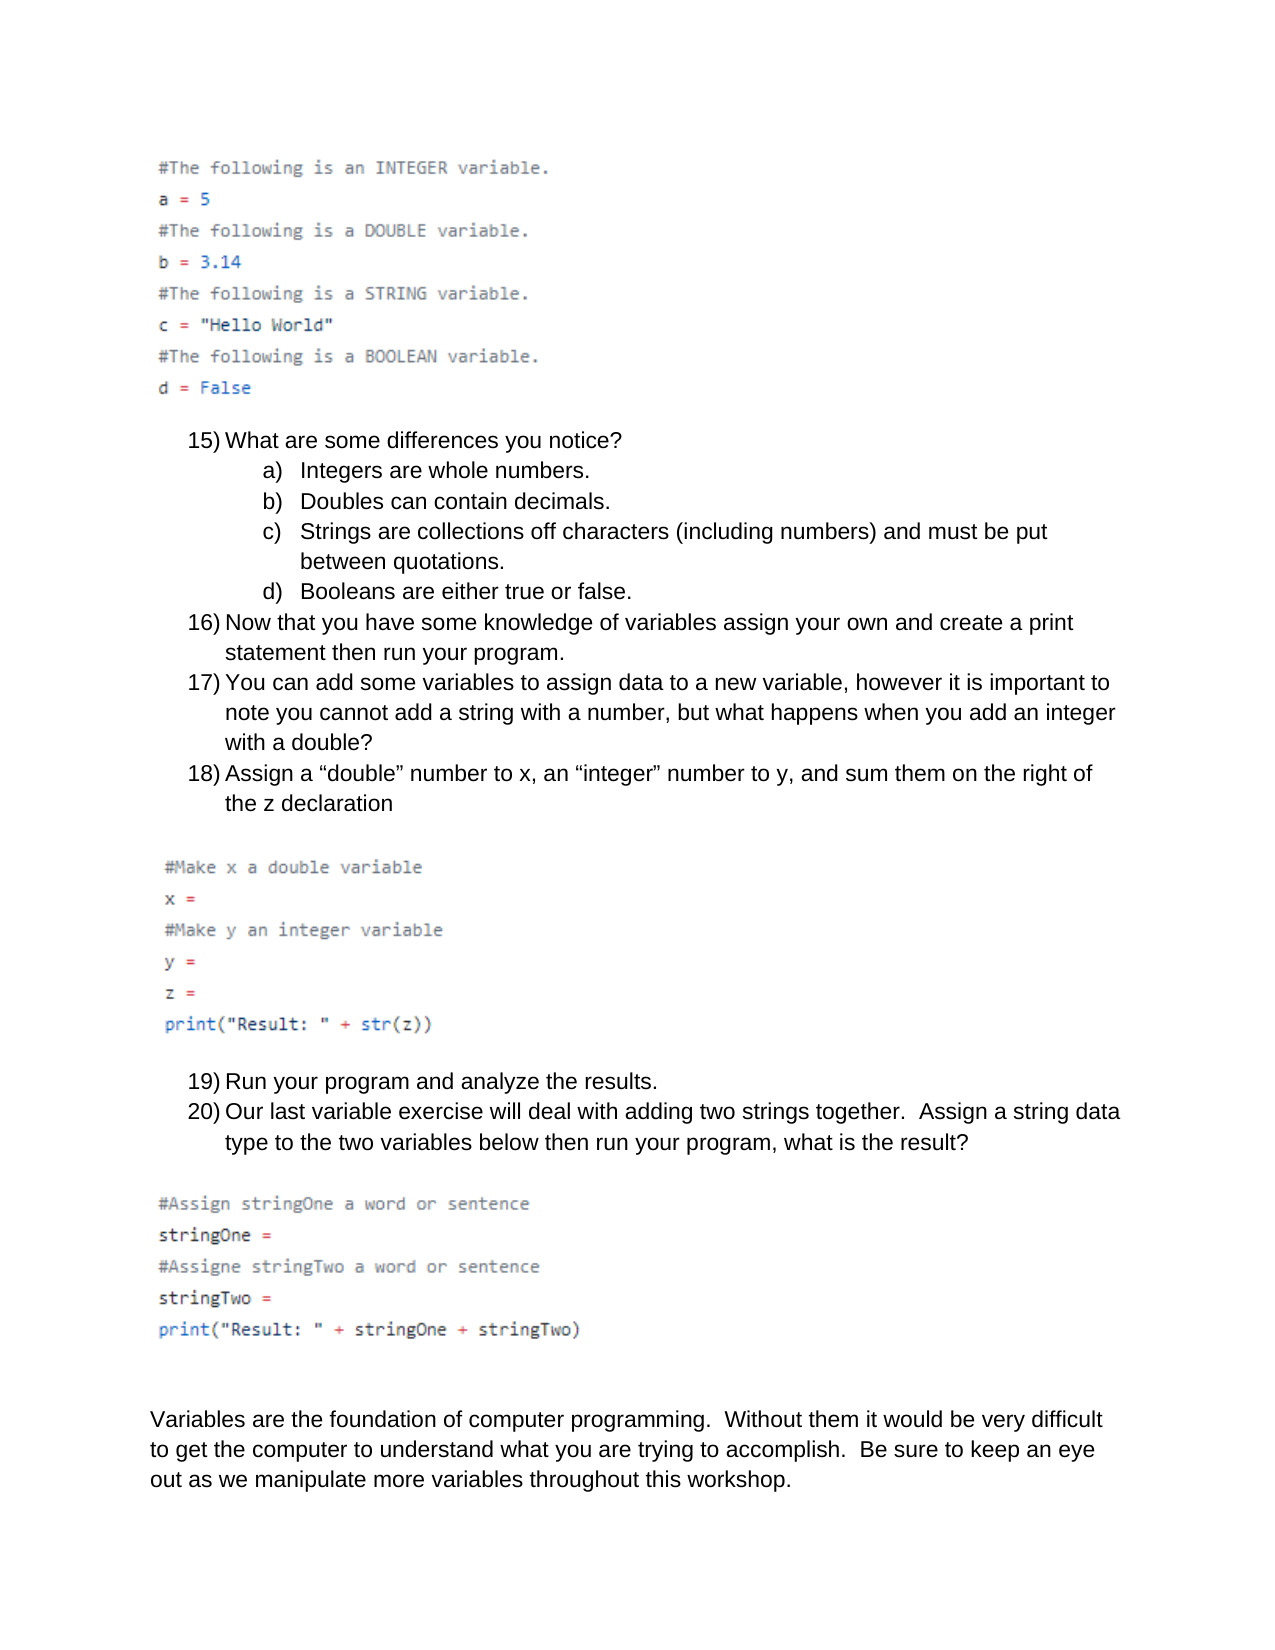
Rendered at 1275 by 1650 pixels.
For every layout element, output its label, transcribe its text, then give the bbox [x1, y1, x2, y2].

picture [150, 150, 596, 424]
picture [150, 1188, 641, 1372]
list Strings are collections off characters (including numbers) and must be put between quotations. [262, 518, 1125, 574]
list Booleans are either true or false. [262, 578, 1125, 605]
picture [150, 850, 480, 1065]
list Run your program and analyze the results. [187, 1068, 1125, 1094]
list Our last variable exercise will deal with adding two strings together. Assign a string data type to the two variables below then run your program, what is the result? [187, 1098, 1125, 1155]
list Assign a “double” number to x, an “integer” number to y, and sum them on the right of the z declaration [187, 759, 1125, 816]
list Integers are whole numbers. [262, 457, 1125, 484]
text Variables are the foundation of computer programming. Without them it would be very difficult to get the computer to understand what you are trying to accomplish. Be sure to keep an eye out as we manipulate more variables throughout this workshop. [150, 1406, 1125, 1493]
list Doubles can contain decimals. [262, 488, 1125, 514]
list Now that you have some knowledge of variables assign your own and create a print statement then run your program. [187, 608, 1125, 665]
list You can add some variables to assign data to a new variable, however it is important to note you cannot add a string with a number, but what happens when you add an integer with a double? [187, 669, 1125, 756]
list What are some differences you notice? [187, 427, 1125, 454]
